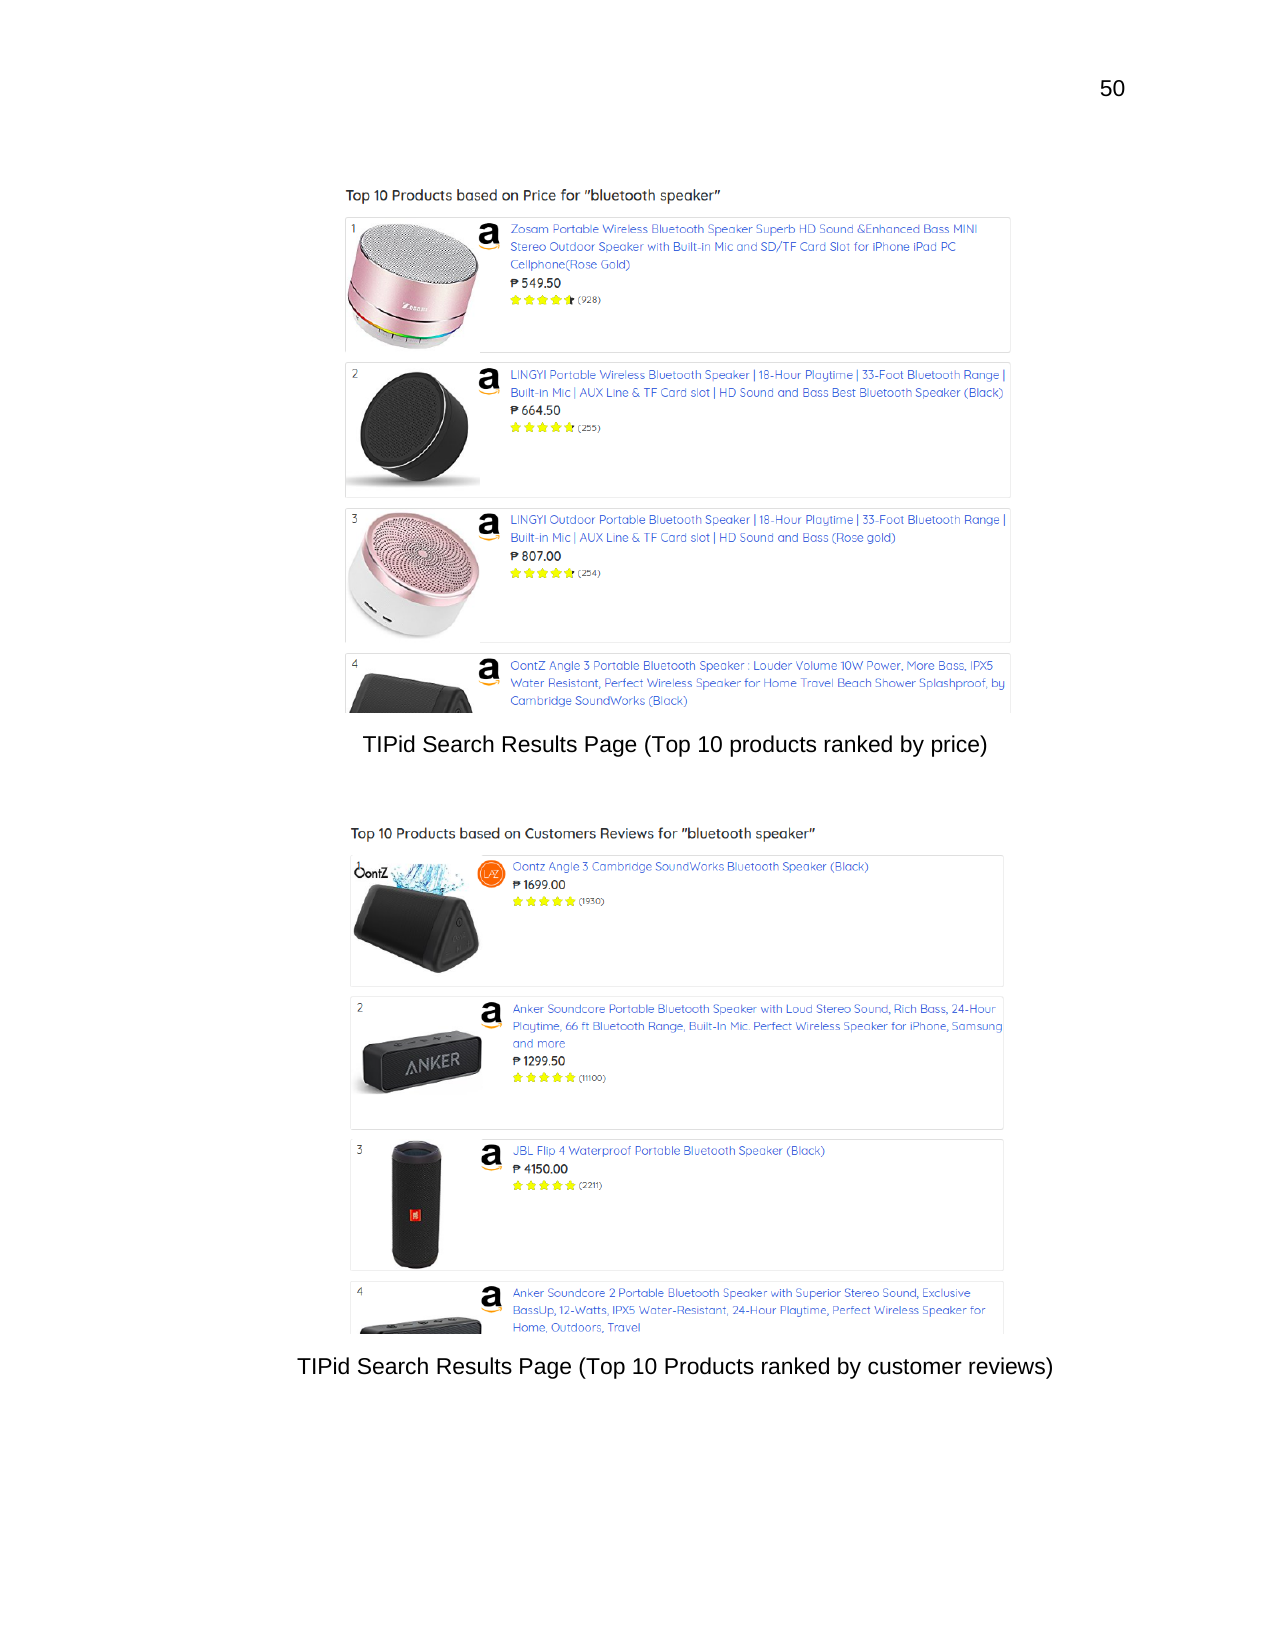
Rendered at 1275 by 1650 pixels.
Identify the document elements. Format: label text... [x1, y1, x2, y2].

text TIPid Search Results Page (Top 10 Products ranked by customer reviews) [225, 1353, 1125, 1379]
picture [237, 178, 1113, 713]
text TIPid Search Results Page (Top 10 products ranked by price) [225, 731, 1125, 757]
picture [230, 821, 1120, 1334]
